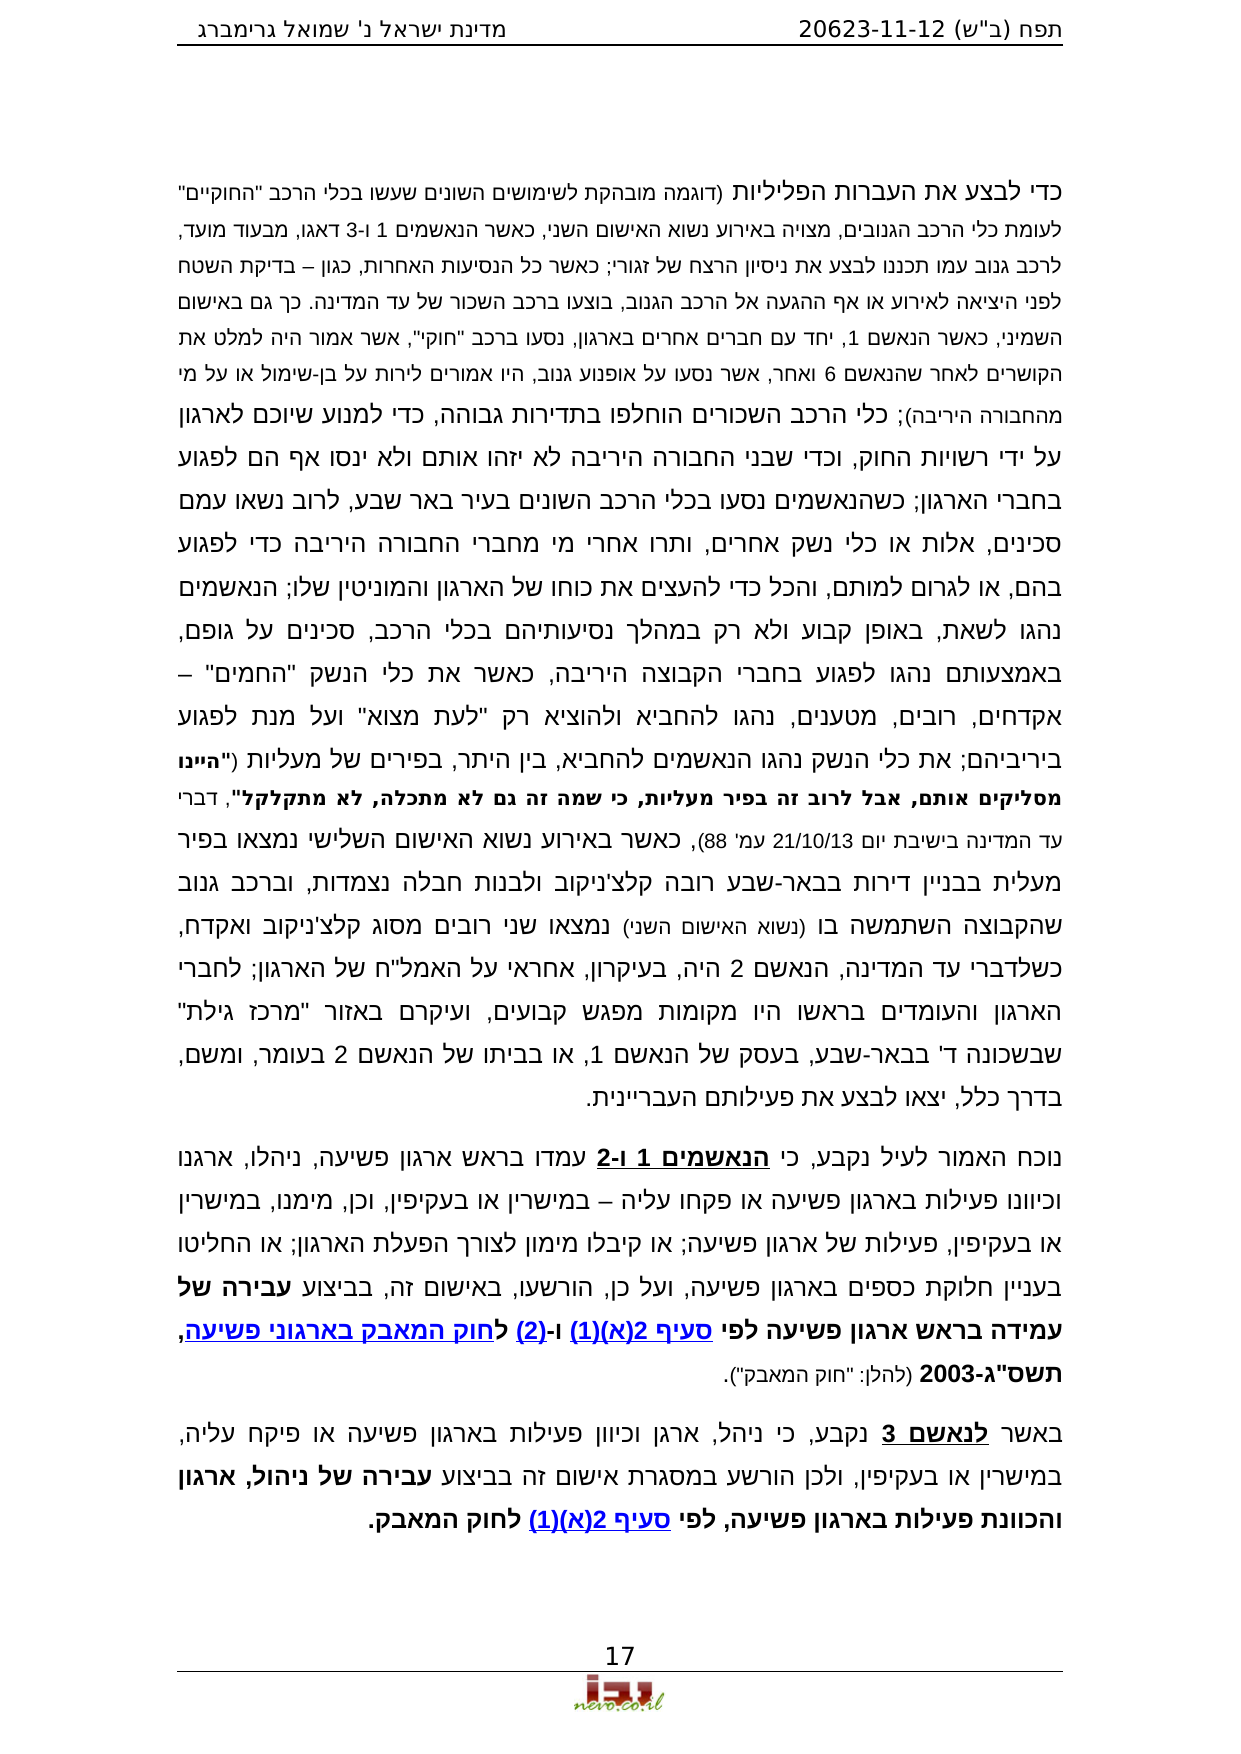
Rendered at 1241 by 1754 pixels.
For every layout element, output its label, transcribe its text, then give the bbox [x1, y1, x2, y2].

text באשר לנאשם 3 נקבע, כי ניהל, ארגן וכיוון פעילות בארגון פשיעה או פיקח עליה, במישרין או בעקיפין, ולכן הורשע במסגרת אישום זה בביצוע עבירה של ניהול, ארגון והכוונת פעילות בארגון פשיעה, לפי סעיף 2(א)(1) לחוק המאבק. [177, 1419, 1063, 1534]
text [177, 177, 1063, 1112]
picture [574, 1674, 666, 1712]
text נוכח האמור לעיל נקבע, כי הנאשמים 1 ו-2 עמדו בראש ארגון פשיעה, ניהלו, ארגנו וכיוונו פעילות בארגון פשיעה או פקחו עליה – במישרין או בעקיפין, וכן, מימנו, במישרין או בעקיפין, פעילות של ארגון פשיעה; או קיבלו מימון לצורך הפעלת הארגון; או החליטו בעניין חלוקת כספים בארגון פשיעה, ועל כן, הורשעו, באישום זה, בביצוע עבירה של עמידה בראש ארגון פשיעה לפי סעיף 2(א)(1) ו-(2) לחוק המאבק בארגוני פשיעה, תשס"ג-2003 (להלן: "חוק המאבק"). [177, 1143, 1063, 1388]
